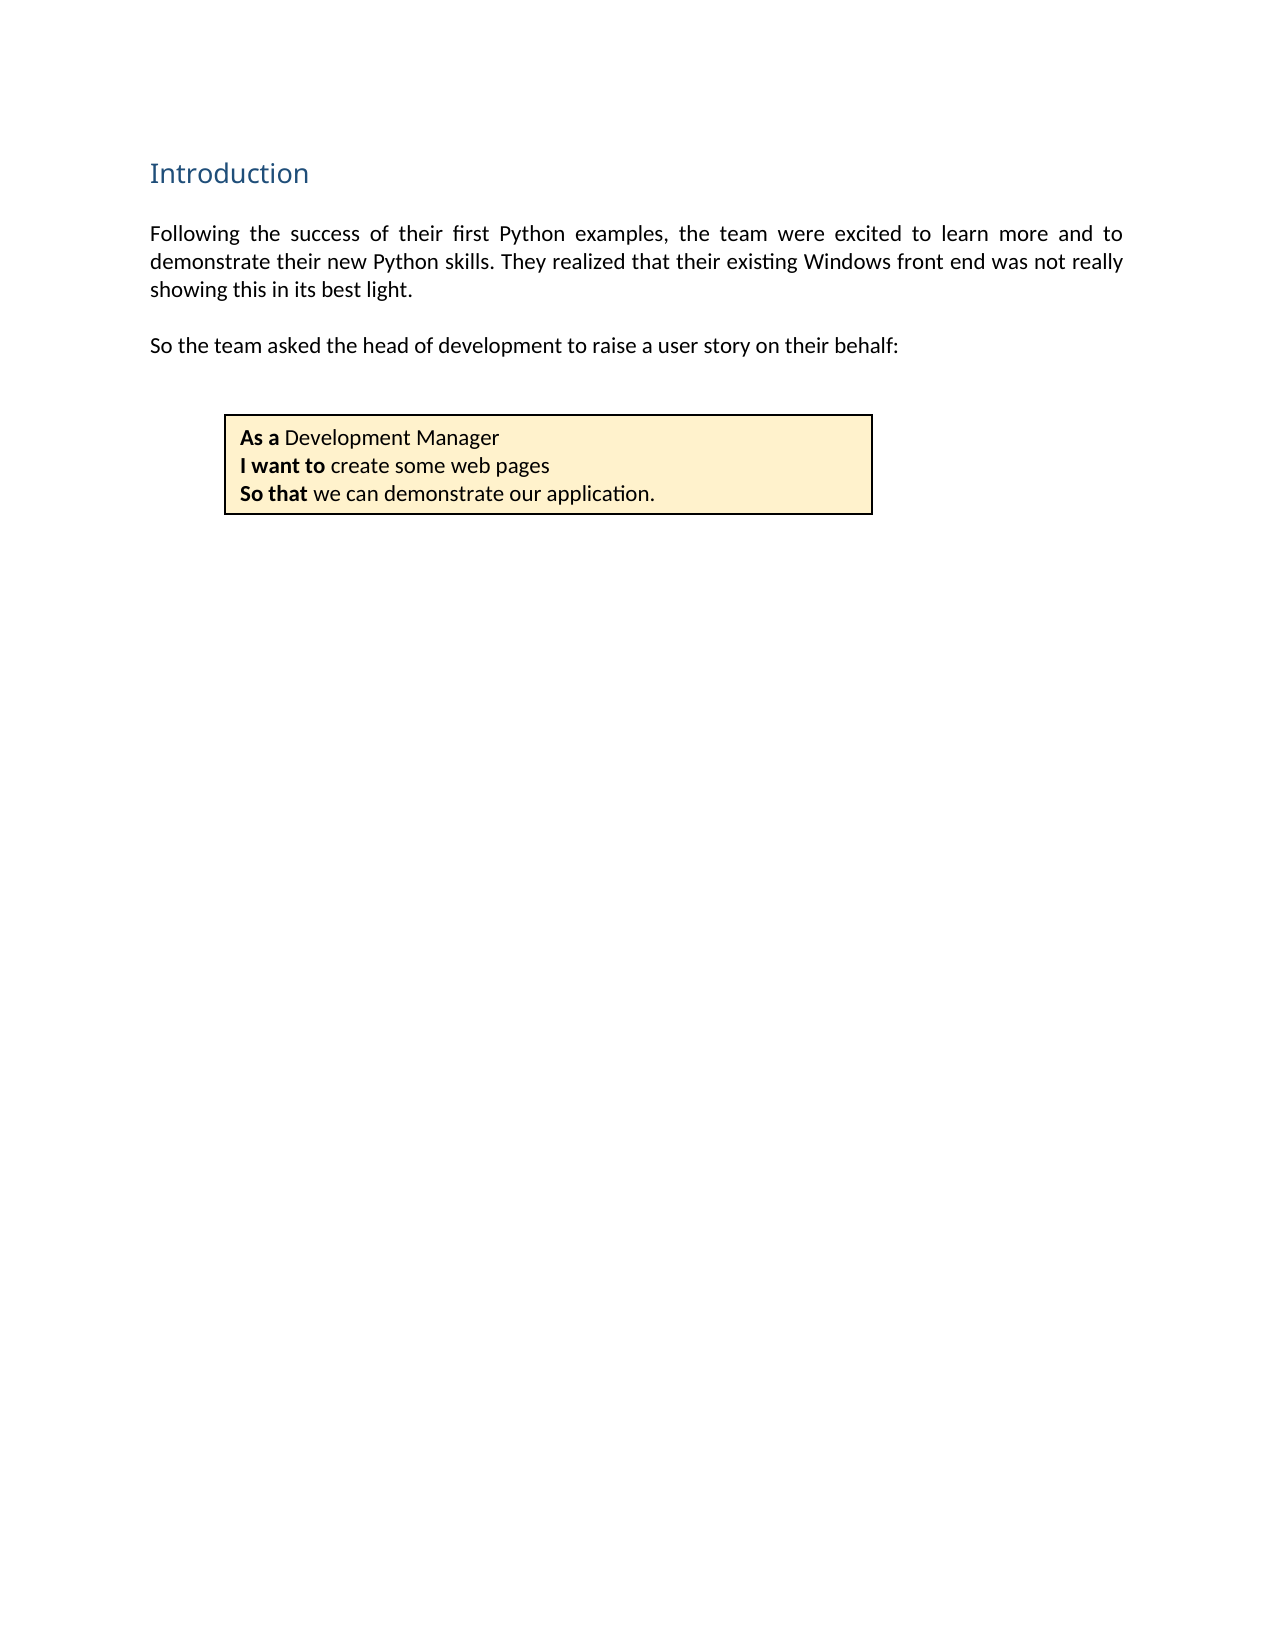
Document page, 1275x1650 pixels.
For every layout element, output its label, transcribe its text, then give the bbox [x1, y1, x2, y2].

text Following the success of their first Python examples, the team were excited to learn more and to demonstrate their new Python skills. They realized that their existing Windows front end was not really showing this in its best light. [150, 219, 1125, 303]
text So the team asked the head of development to raise a user story on their behalf: [150, 331, 1125, 359]
subtitle Introduction [150, 154, 1125, 191]
